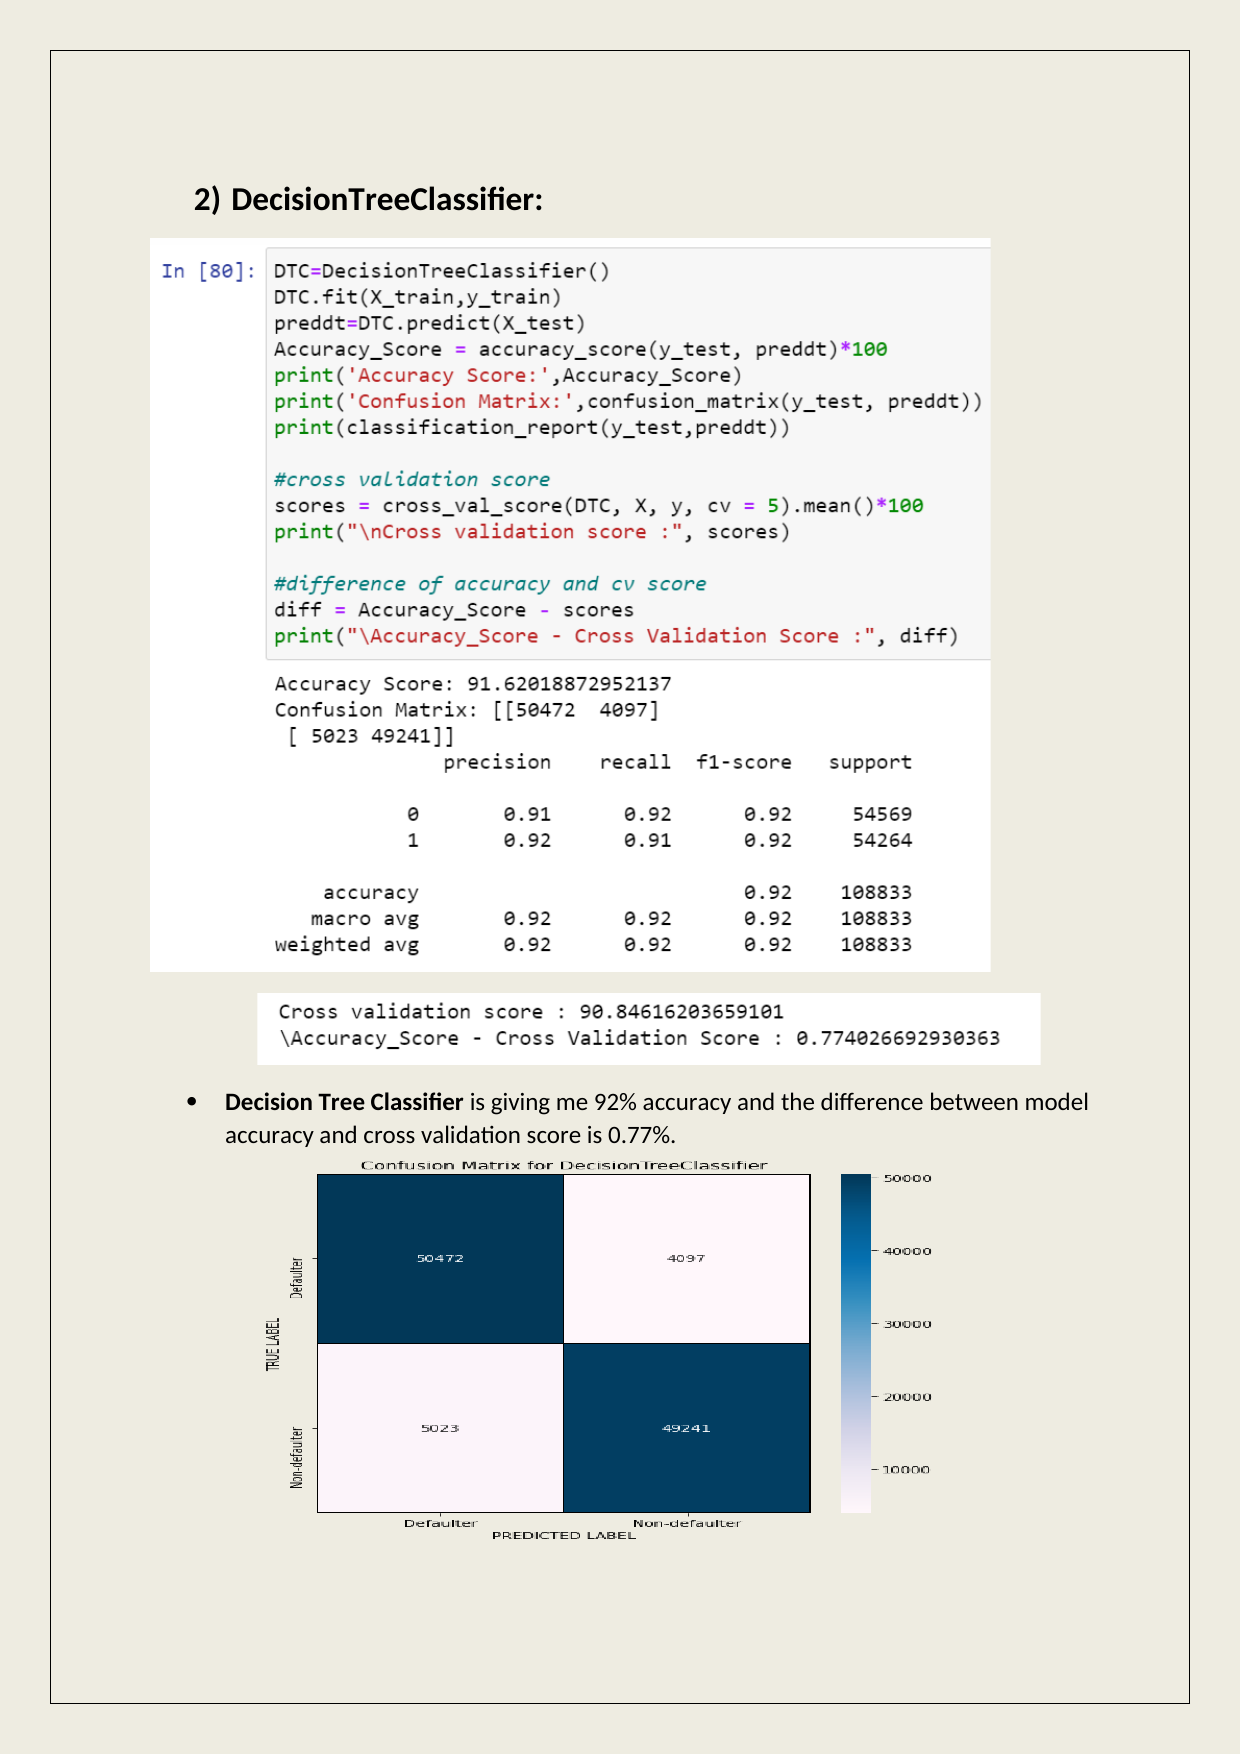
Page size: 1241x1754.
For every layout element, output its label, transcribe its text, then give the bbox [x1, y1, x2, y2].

picture [150, 238, 991, 972]
picture [257, 1154, 944, 1546]
list DecisionTreeClassifier: [194, 178, 1090, 219]
picture [257, 993, 1041, 1065]
